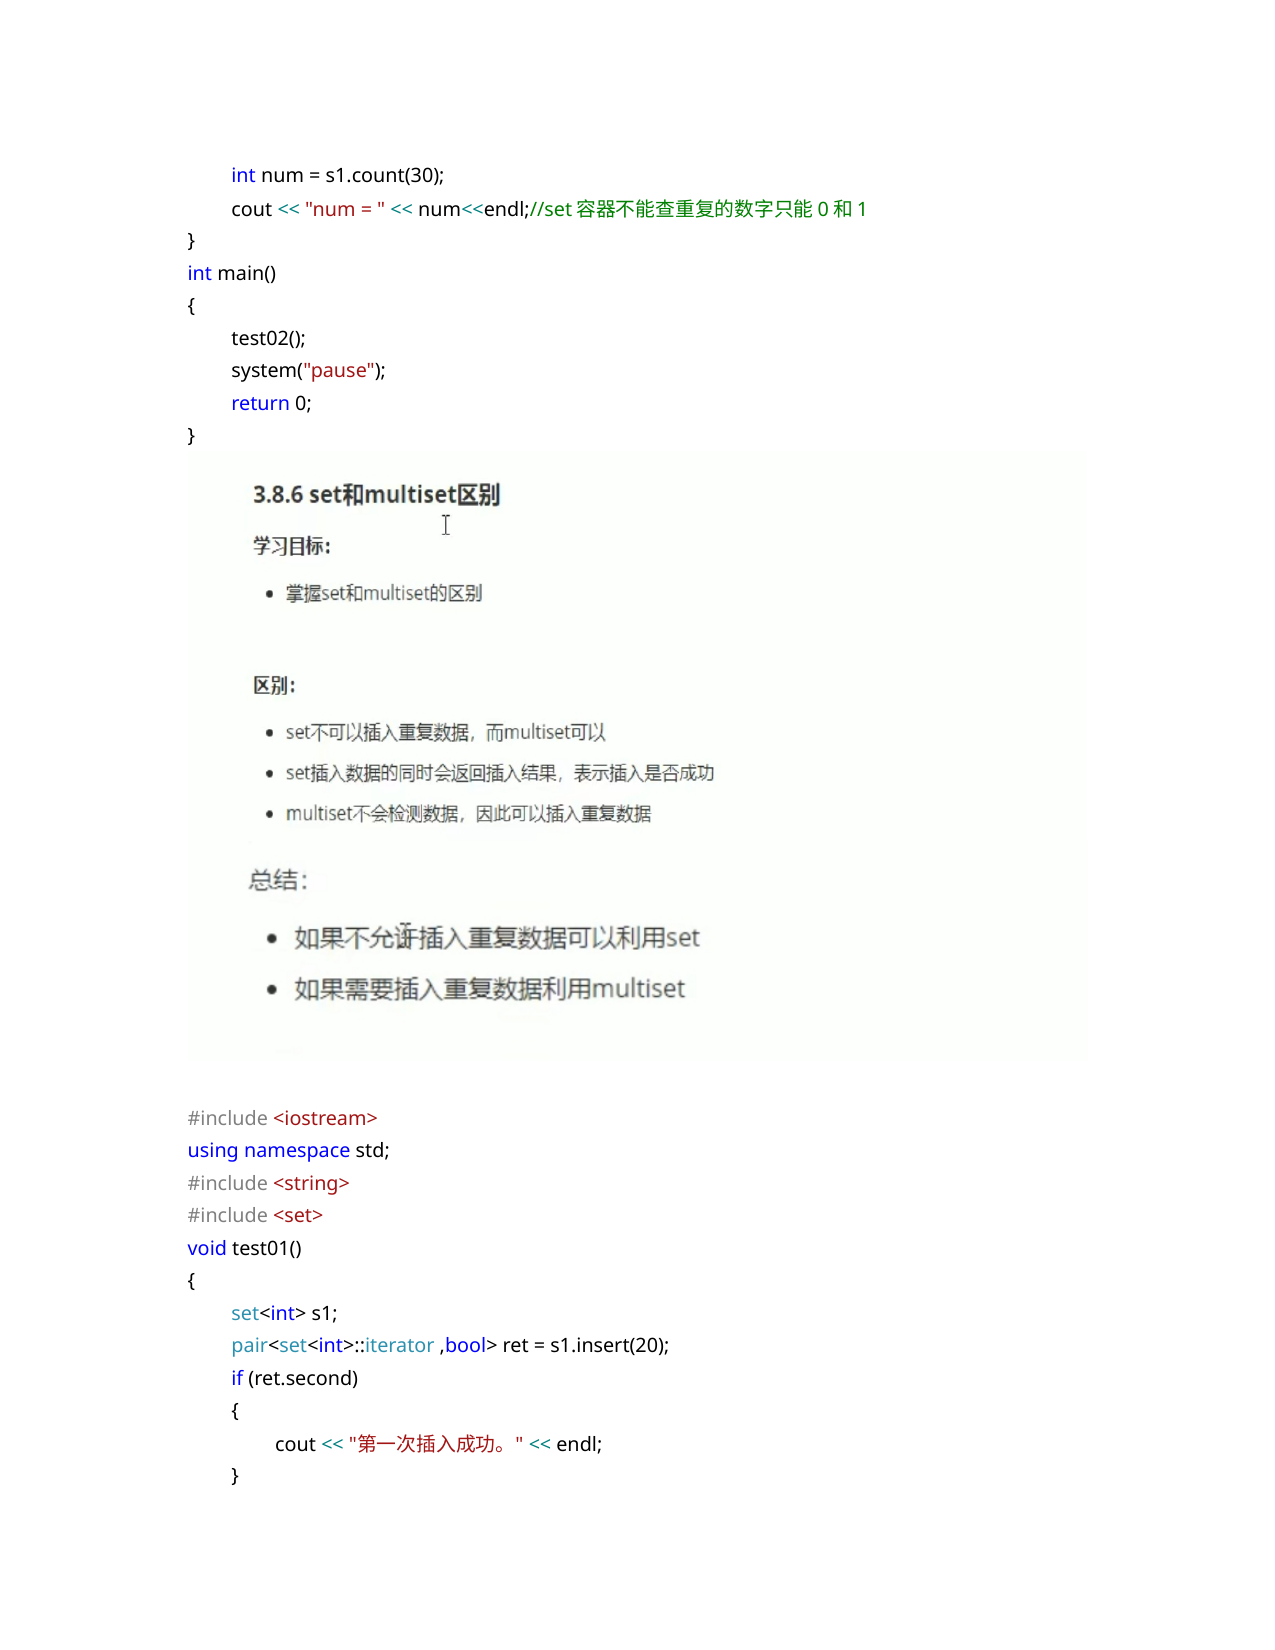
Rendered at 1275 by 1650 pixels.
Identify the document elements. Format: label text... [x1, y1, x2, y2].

text cout << "num = " << num<<endl;//set容器不能查重复的数字只能0和1 [187, 191, 1087, 224]
text cout << "第一次插入成功。" << endl; [187, 1426, 1087, 1459]
text system("pause"); [187, 354, 1087, 386]
list } [187, 419, 1087, 451]
text using namespace std; [187, 1134, 1087, 1166]
text int main() [187, 256, 1087, 289]
text { [187, 1264, 1087, 1296]
text #include <iostream> [187, 1101, 1087, 1134]
text { [187, 1394, 1087, 1426]
text #include <set> [187, 1199, 1087, 1231]
picture [187, 451, 1088, 1061]
text return 0; [187, 386, 1087, 419]
text #include <string> [187, 1166, 1087, 1199]
text test02(); [187, 321, 1087, 354]
text if (ret.second) [187, 1361, 1087, 1394]
text } [187, 224, 1087, 256]
text pair<set<int>::iterator ,bool> ret = s1.insert(20); [187, 1329, 1087, 1361]
text set<int> s1; [187, 1296, 1087, 1329]
text { [187, 289, 1087, 321]
text void test01() [187, 1231, 1087, 1264]
text } [187, 1459, 1087, 1491]
text int num = s1.count(30); [187, 159, 1087, 191]
